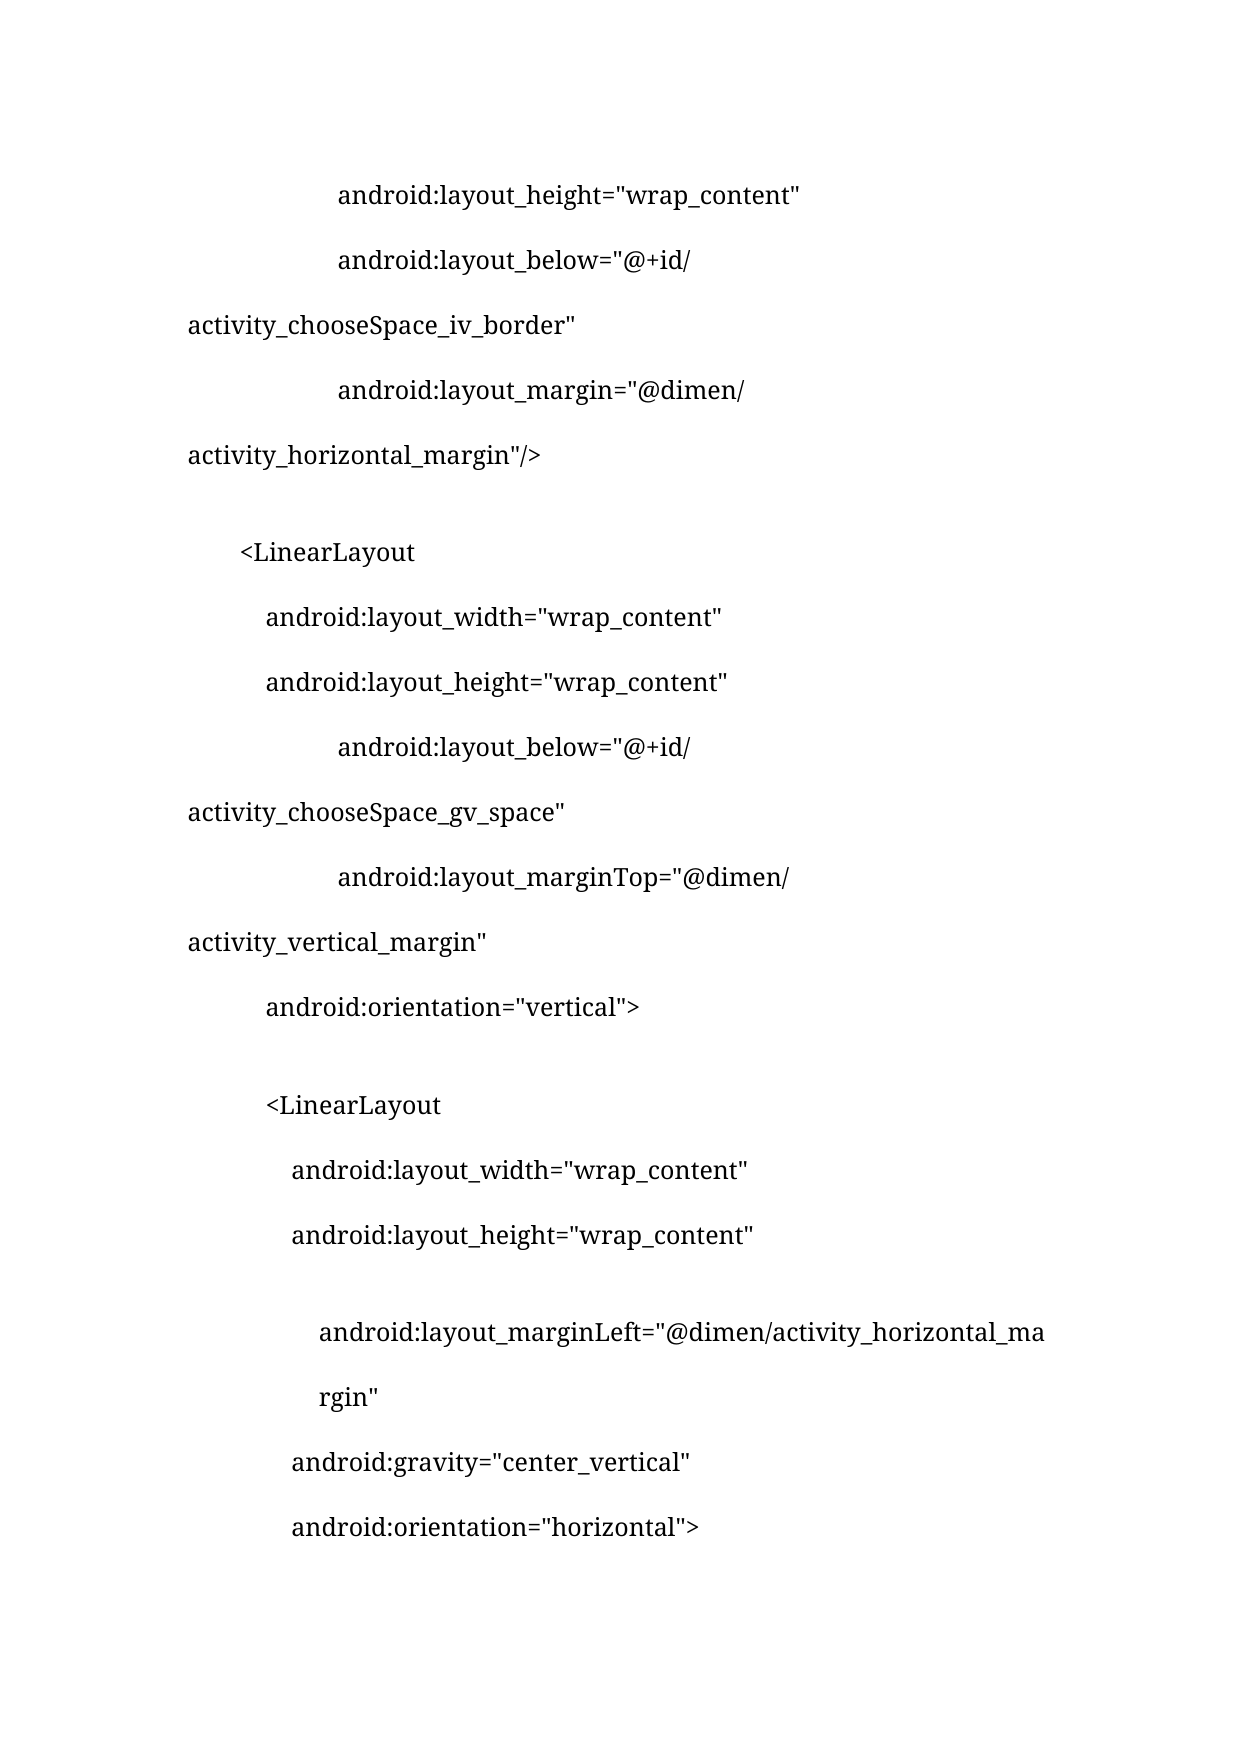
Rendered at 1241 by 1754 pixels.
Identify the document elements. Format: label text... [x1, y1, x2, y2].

text android:layout_margin="@dimen/activity_horizontal_margin"/> [187, 357, 1053, 487]
text android:layout_below="@+id/activity_chooseSpace_gv_space" [187, 714, 1053, 844]
text android:orientation="horizontal"> [187, 1494, 1053, 1559]
text <LinearLayout [187, 1072, 1053, 1137]
text android:layout_marginTop="@dimen/activity_vertical_margin" [187, 844, 1053, 974]
text android:orientation="vertical"> [187, 974, 1053, 1039]
text android:layout_width="wrap_content" [187, 584, 1053, 649]
text android:layout_below="@+id/activity_chooseSpace_iv_border" [187, 227, 1053, 357]
text android:layout_height="wrap_content" [187, 649, 1053, 714]
text android:layout_width="wrap_content" [187, 1137, 1053, 1202]
text android:layout_height="wrap_content" [187, 162, 1053, 227]
text android:layout_marginLeft="@dimen/activity_horizontal_margin" [319, 1267, 1053, 1429]
text <LinearLayout [187, 519, 1053, 584]
text android:layout_height="wrap_content" [187, 1202, 1053, 1267]
text android:gravity="center_vertical" [187, 1429, 1053, 1494]
